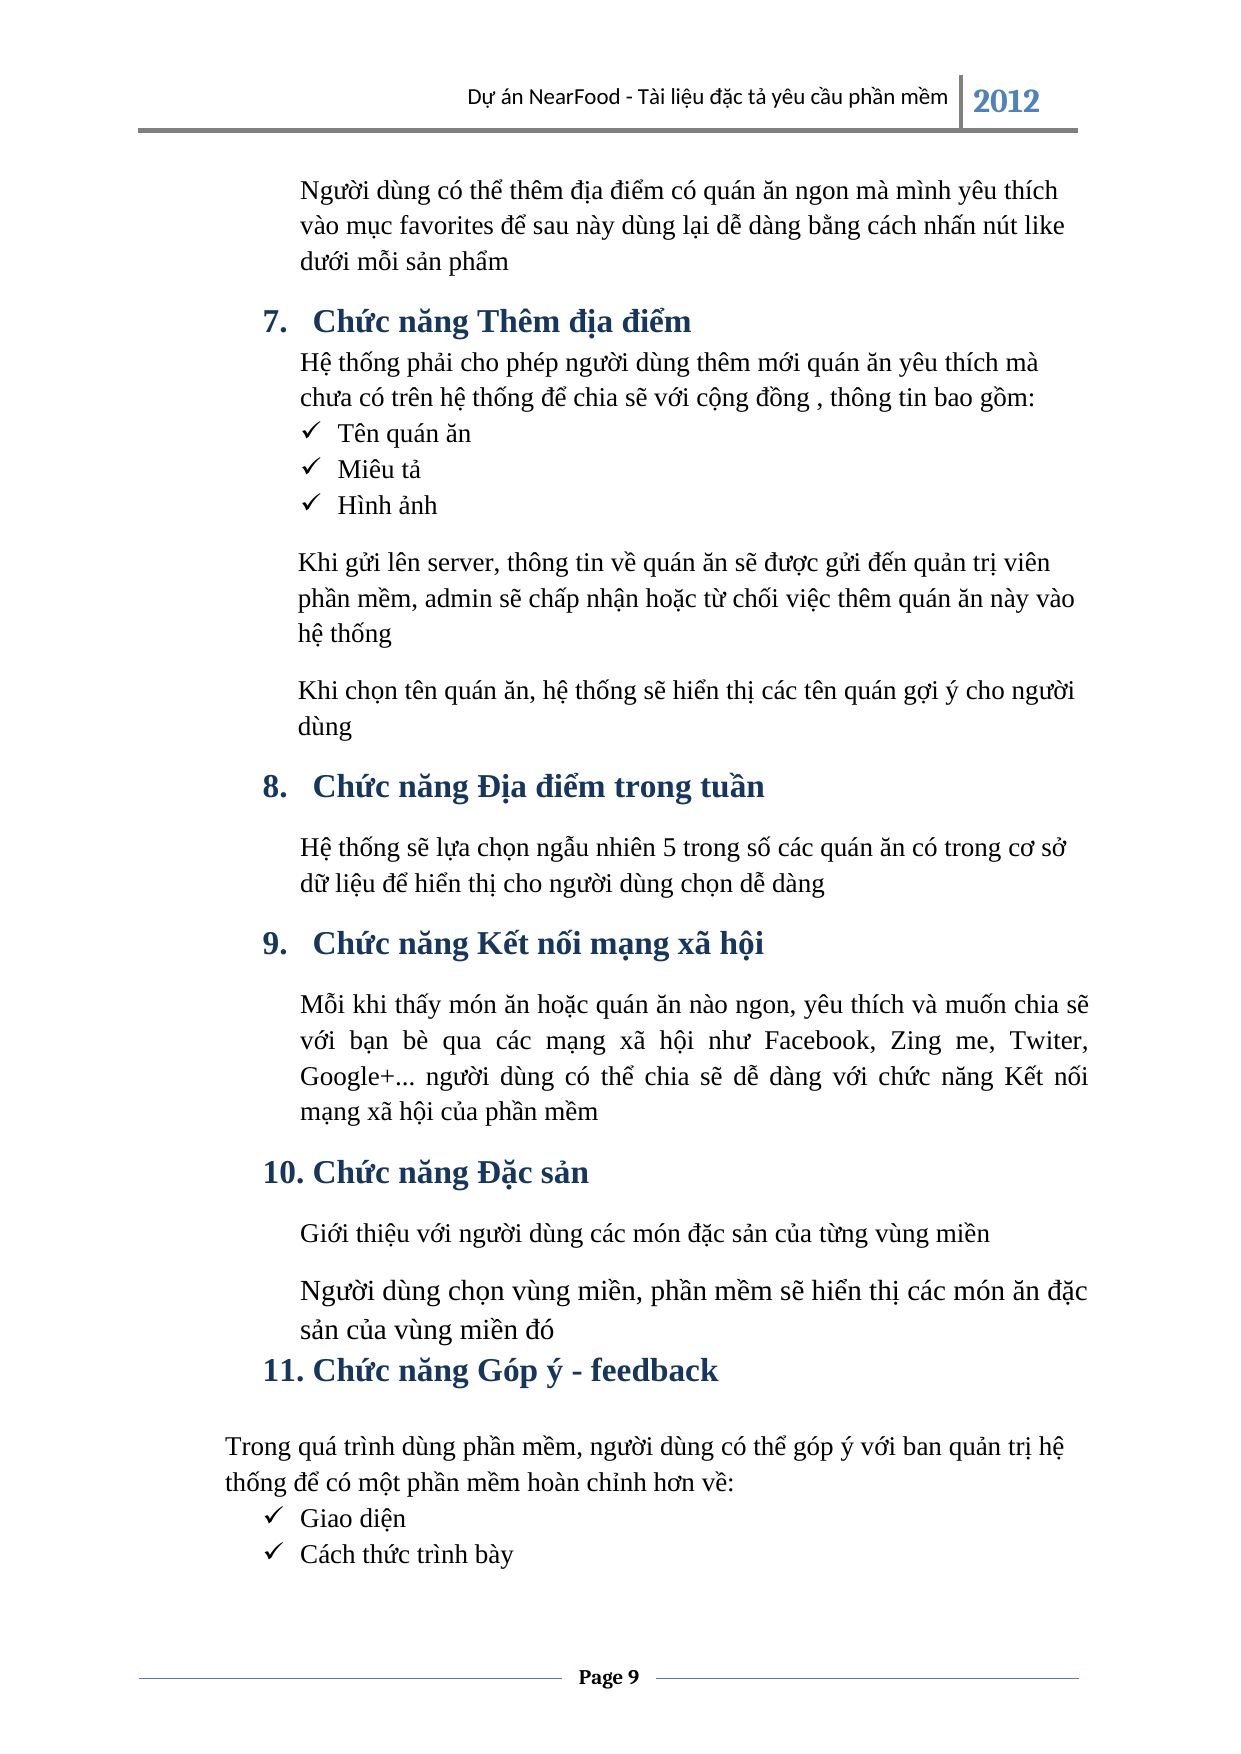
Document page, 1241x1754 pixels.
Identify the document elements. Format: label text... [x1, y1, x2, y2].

list Chức năng Địa điểm trong tuần [262, 766, 1090, 804]
list Tên quán ăn [300, 417, 1090, 448]
text Hệ thống sẽ lựa chọn ngẫu nhiên 5 trong số các quán ăn có trong cơ sở dữ liệu để hiển thị cho người dùng chọn dễ dàng [300, 831, 1090, 898]
list Chức năng Góp ý - feedback [262, 1351, 1090, 1389]
list Miêu tả [300, 453, 1090, 484]
text Khi gửi lên server, thông tin về quán ăn sẽ được gửi đến quản trị viên phần mềm, admin sẽ chấp nhận hoặc từ chối việc thêm quán ăn này vào hệ thống [298, 546, 1090, 648]
list Chức năng Đặc sản [262, 1152, 1090, 1190]
text Người dùng có thể thêm địa điểm có quán ăn ngon mà mình yêu thích vào mục favorites để sau này dùng lại dễ dàng bằng cách nhấn nút like dưới mỗi sản phẩm [300, 174, 1090, 276]
text Giới thiệu với người dùng các món đặc sản của từng vùng miền [300, 1217, 1090, 1248]
list Người dùng chọn vùng miền, phần mềm sẽ hiển thị các món ăn đặc sản của vùng miền đó [300, 1273, 1090, 1346]
text Mỗi khi thấy món ăn hoặc quán ăn nào ngon, yêu thích và muốn chia sẽ với bạn bè qua các mạng xã hội như Facebook, Zing me, Twiter, Google+... người dùng có thể chia sẽ dễ dàng với chức năng Kết nối mạng xã hội của phần mềm [300, 988, 1090, 1127]
list Giao diện [262, 1502, 1090, 1533]
list Chức năng Thêm địa điểm [262, 302, 1090, 340]
list Hệ thống phải cho phép người dùng thêm mới quán ăn yêu thích mà chưa có trên hệ thống để chia sẽ với cộng đồng , thông tin bao gồm: [300, 346, 1090, 413]
list Trong quá trình dùng phần mềm, người dùng có thể góp ý với ban quản trị hệ thống để có một phần mềm hoàn chỉnh hơn về: [225, 1430, 1090, 1497]
text Khi chọn tên quán ăn, hệ thống sẽ hiển thị các tên quán gợi ý cho người dùng [298, 674, 1090, 741]
list Chức năng Kết nối mạng xã hội [262, 923, 1090, 962]
list Hình ảnh [300, 489, 1090, 520]
list Cách thức trình bày [262, 1538, 1090, 1569]
